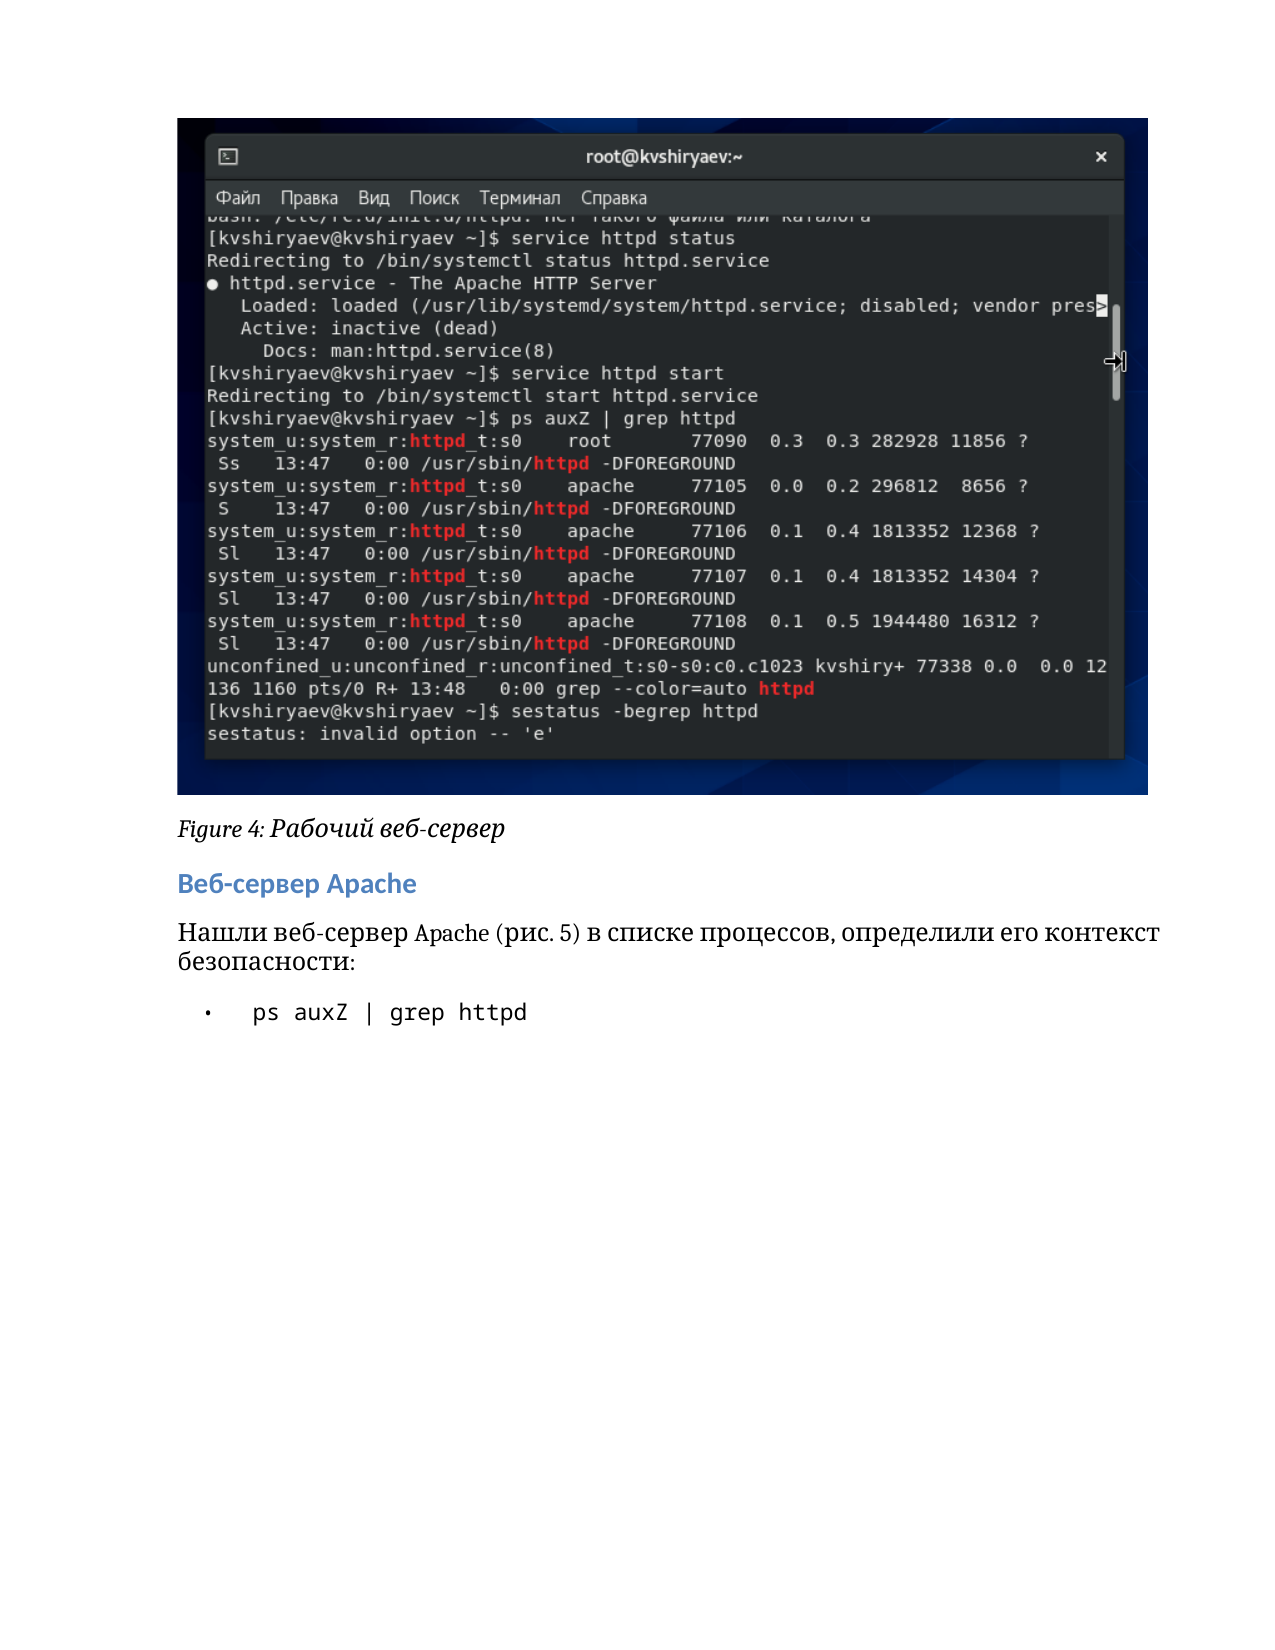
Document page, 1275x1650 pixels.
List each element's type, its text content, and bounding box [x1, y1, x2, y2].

text Нашли веб-сервер Apache (рис. 5) в списке процессов, определили его контекст безопасности: [177, 919, 1186, 977]
text Figure 4: Рабочий веб-сервер [177, 815, 1186, 844]
picture [177, 118, 1148, 795]
list ps auxZ | grep httpd [202, 996, 1186, 1027]
subtitle Веб-сервер Apache [177, 865, 1186, 901]
